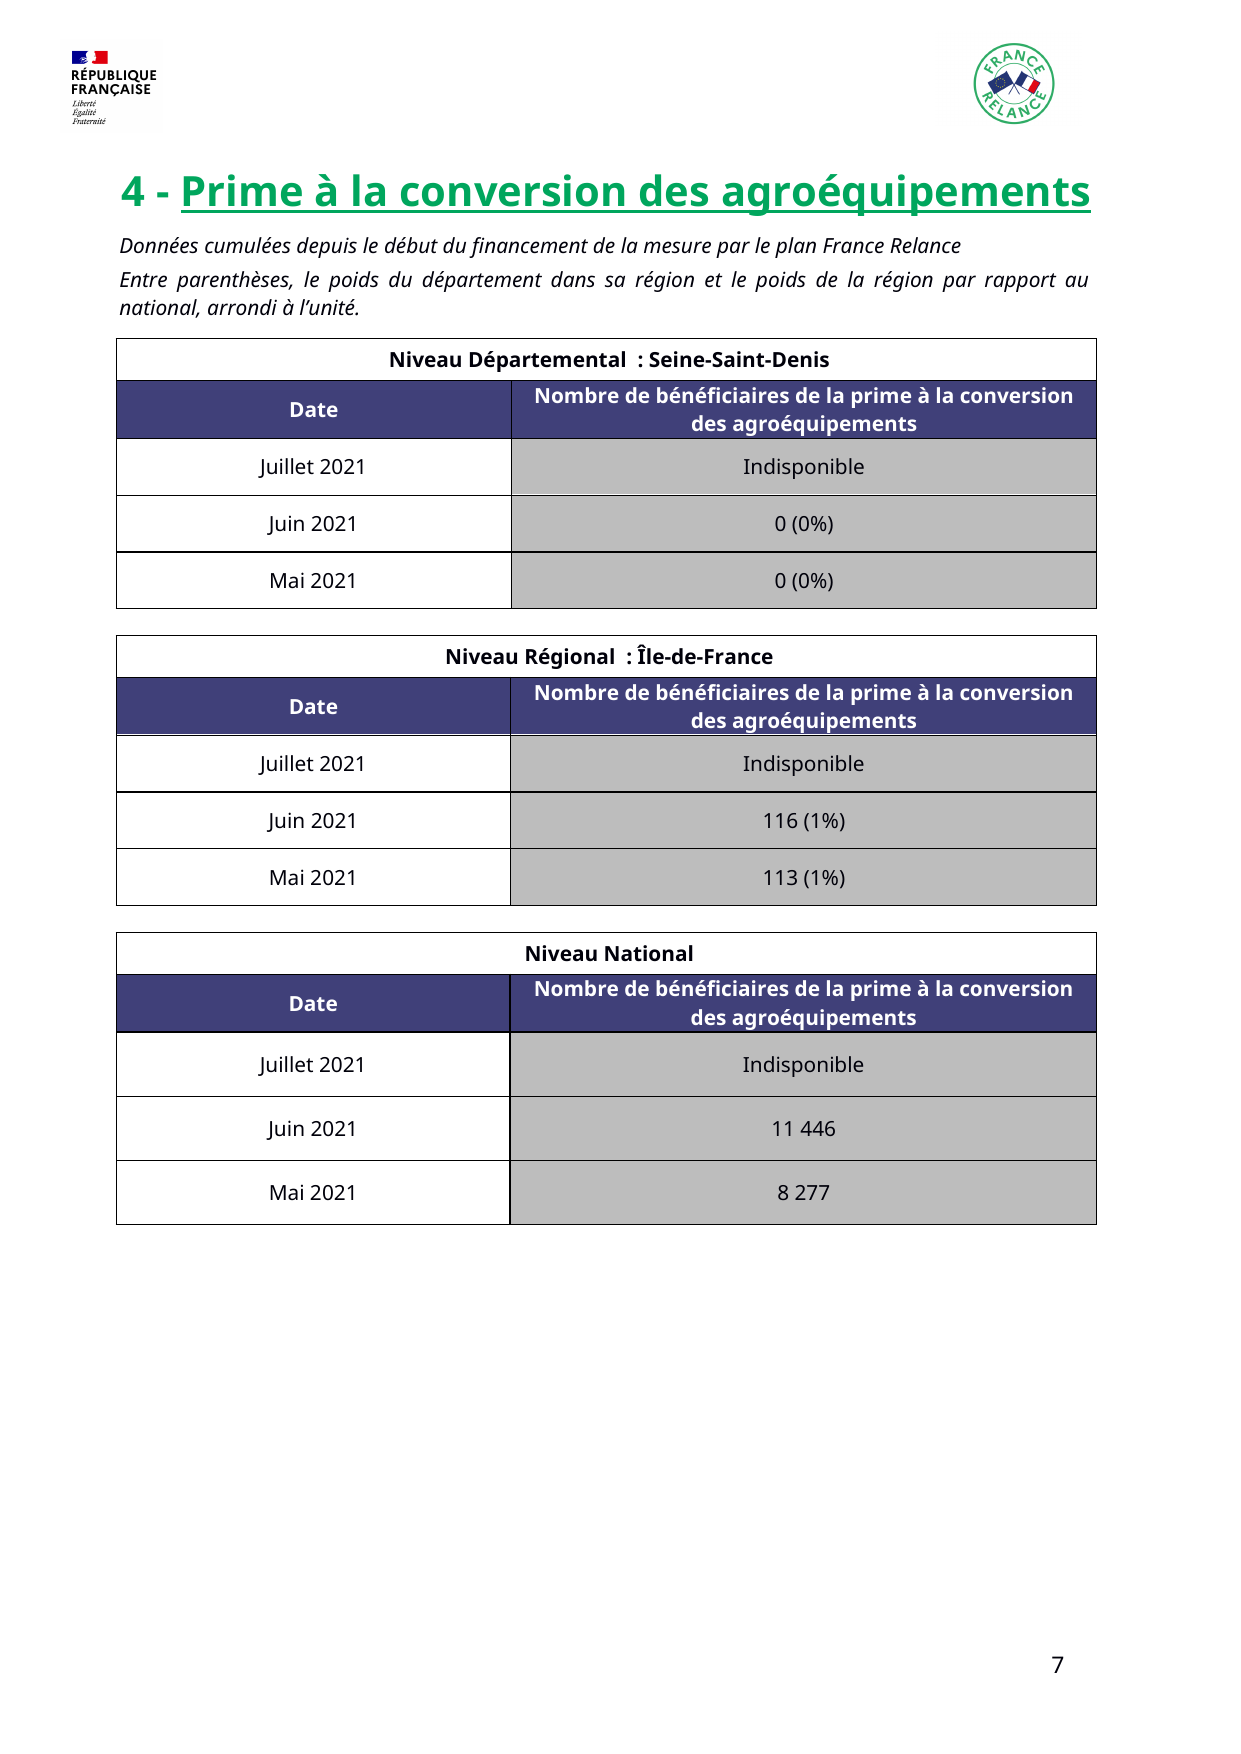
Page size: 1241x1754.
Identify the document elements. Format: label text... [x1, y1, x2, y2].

text Entre parenthèses, le poids du département dans sa région et le poids de la région par rapport au national, arrondi à l’unité. [119, 265, 1094, 322]
subtitle 4 - Prime à la conversion des agroéquipements [119, 162, 1094, 219]
picture [935, 31, 1082, 126]
table_cell Mai 2021 [117, 1161, 509, 1224]
table_cell 0 (0%) [512, 496, 1096, 551]
table_cell Nombre de bénéficiaires de la prime à la conversion des agroéquipements [511, 975, 1096, 1031]
table_cell 0 (0%) [512, 553, 1096, 608]
table_cell Indisponible [511, 1033, 1096, 1096]
table_cell Date [117, 975, 509, 1031]
table_cell Nombre de bénéficiaires de la prime à la conversion des agroéquipements [511, 678, 1096, 734]
table_cell Juillet 2021 [117, 736, 510, 791]
table_header Niveau Départemental : Seine-Saint-Denis [117, 339, 1096, 380]
table_cell Date [117, 381, 511, 438]
table_cell 113 (1%) [511, 849, 1096, 905]
table_cell 116 (1%) [511, 793, 1096, 848]
text Données cumulées depuis le début du financement de la mesure par le plan France Relance [119, 231, 1094, 260]
table_cell Mai 2021 [117, 553, 511, 608]
table_cell Juin 2021 [117, 496, 511, 551]
table_cell 8 277 [511, 1161, 1096, 1224]
table_cell Juillet 2021 [117, 1033, 509, 1096]
picture [60, 39, 164, 133]
table_cell Indisponible [511, 736, 1096, 791]
table_cell Date [117, 678, 510, 734]
table_header Niveau Régional : Île-de-France [117, 636, 1096, 677]
table_cell 11 446 [511, 1097, 1096, 1160]
table_cell Nombre de bénéficiaires de la prime à la conversion des agroéquipements [512, 381, 1096, 438]
table_header Niveau National [117, 933, 1096, 973]
table_cell Indisponible [512, 439, 1096, 494]
table_cell Mai 2021 [117, 849, 510, 905]
table_cell Juin 2021 [117, 793, 510, 848]
table_cell Juin 2021 [117, 1097, 509, 1160]
table_cell Juillet 2021 [117, 439, 511, 494]
